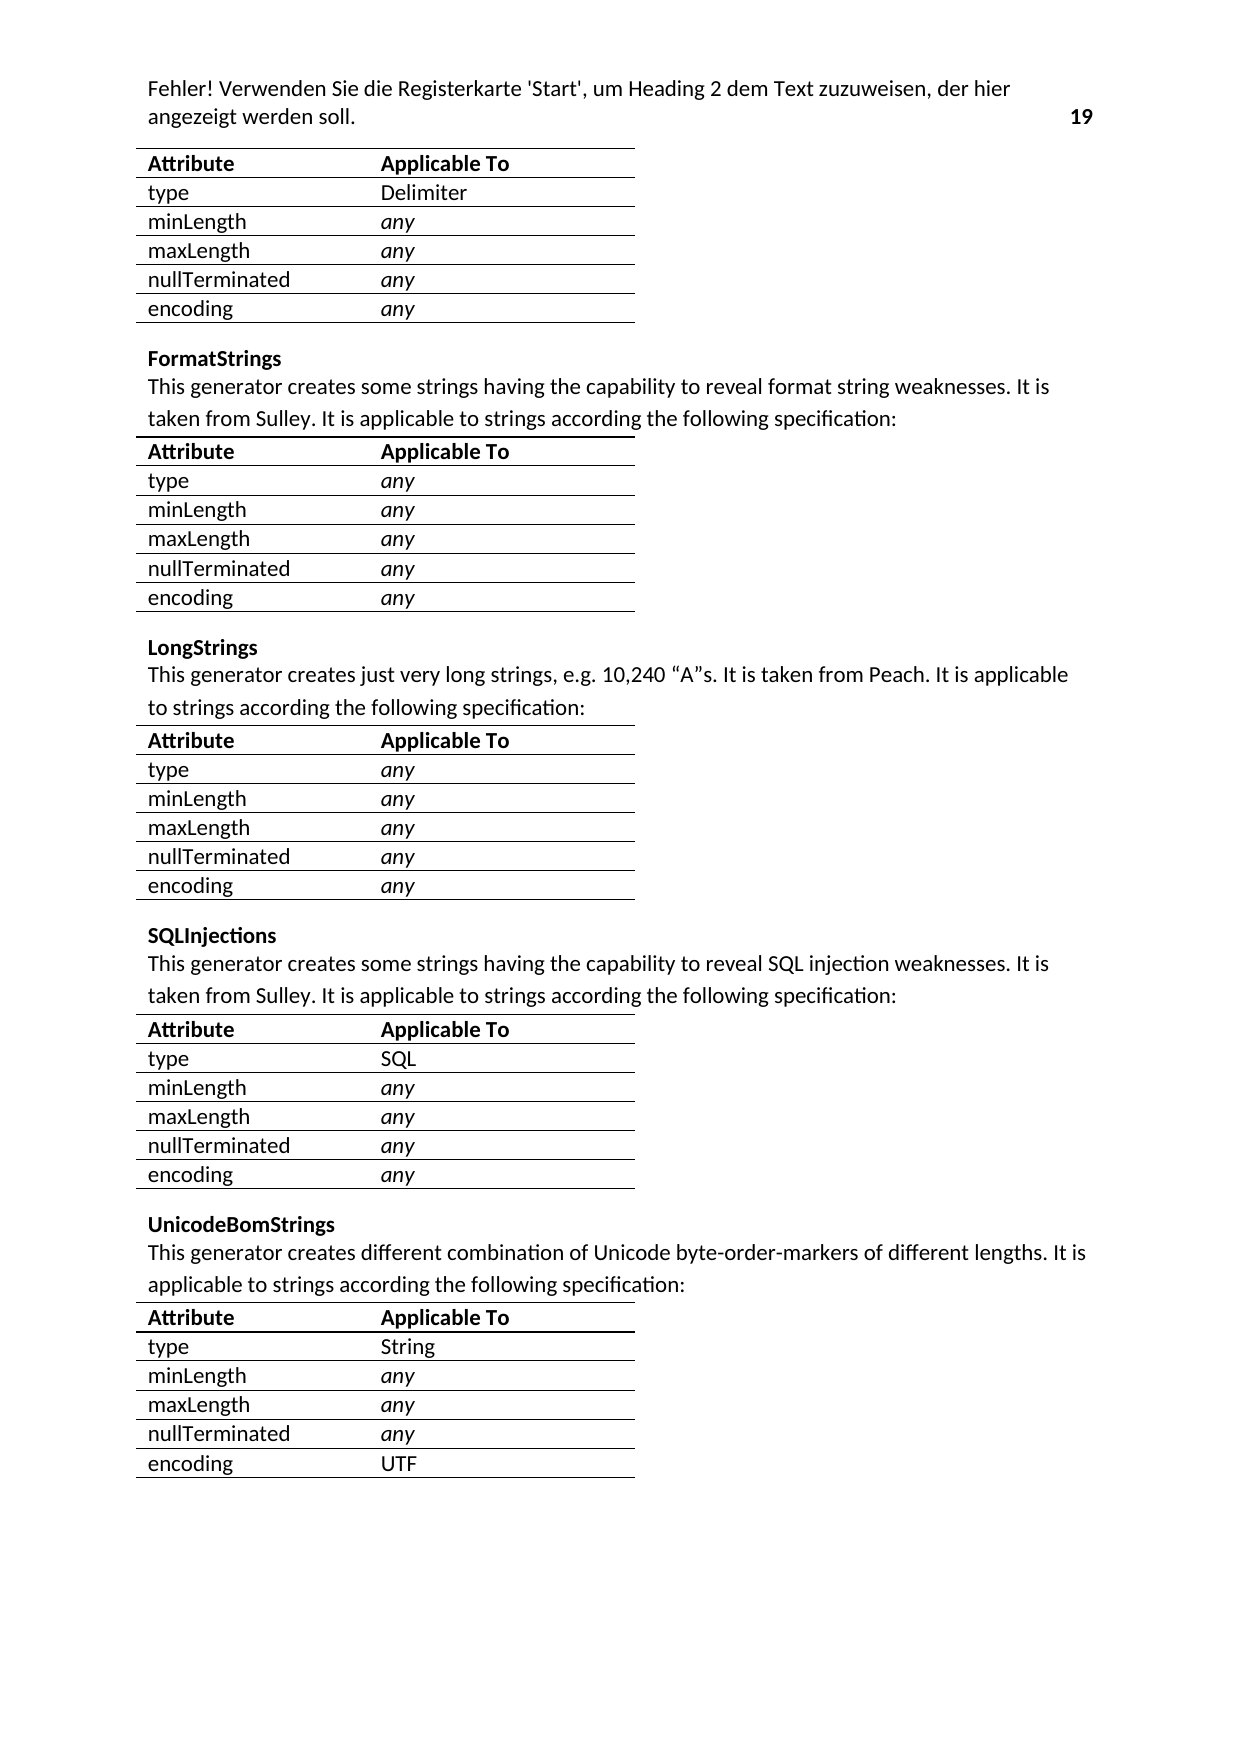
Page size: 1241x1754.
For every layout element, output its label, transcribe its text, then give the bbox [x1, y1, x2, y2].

text This generator creates some strings having the capability to reveal SQL injection weaknesses. It is taken from Sulley. It is applicable to strings according the following specification: [148, 949, 1092, 1009]
table_header Applicable To [369, 149, 635, 177]
table_cell encoding [136, 871, 369, 899]
table_cell any [369, 842, 635, 870]
table_cell any [369, 207, 635, 235]
table_cell any [369, 1102, 635, 1130]
table_cell any [369, 784, 635, 812]
text This generator creates different combination of Unicode byte-order-markers of different lengths. It is applicable to strings according the following specification: [148, 1238, 1092, 1298]
table_cell any [369, 871, 635, 899]
table_cell any [369, 1361, 635, 1389]
table_cell any [369, 294, 635, 322]
table_cell any [369, 1131, 635, 1159]
table_cell UTF [369, 1449, 635, 1477]
table_header Attribute [136, 1015, 369, 1043]
table_cell minLength [136, 1073, 369, 1101]
table_header Attribute [136, 438, 369, 465]
table_header Attribute [136, 149, 369, 177]
table_header Applicable To [369, 1303, 635, 1331]
table_cell type [136, 755, 369, 783]
table_header Applicable To [369, 726, 635, 754]
table_cell String [369, 1333, 635, 1360]
text This generator creates some strings having the capability to reveal format string weaknesses. It is taken from Sulley. It is applicable to strings according the following specification: [148, 372, 1092, 432]
table_cell nullTerminated [136, 265, 369, 293]
table_cell any [369, 1160, 635, 1188]
table_cell maxLength [136, 1102, 369, 1130]
table_cell nullTerminated [136, 554, 369, 582]
table_header Attribute [136, 1303, 369, 1331]
table_cell type [136, 466, 369, 494]
table_cell minLength [136, 496, 369, 523]
table_header Attribute [136, 726, 369, 754]
table_cell encoding [136, 583, 369, 611]
table_cell type [136, 1333, 369, 1360]
table_cell any [369, 466, 635, 494]
table_cell any [369, 525, 635, 553]
table_cell minLength [136, 784, 369, 812]
table_cell any [369, 1073, 635, 1101]
table_cell minLength [136, 1361, 369, 1389]
subtitle FormatStrings [148, 344, 1092, 372]
table_cell nullTerminated [136, 1131, 369, 1159]
table_cell maxLength [136, 236, 369, 264]
subtitle LongStrings [148, 633, 1092, 661]
table_cell maxLength [136, 813, 369, 841]
table_cell SQL [369, 1044, 635, 1072]
table_cell encoding [136, 294, 369, 322]
table_cell any [369, 496, 635, 523]
subtitle UnicodeBomStrings [148, 1210, 1092, 1238]
table_cell any [369, 1391, 635, 1418]
table_cell encoding [136, 1160, 369, 1188]
table_cell any [369, 236, 635, 264]
text This generator creates just very long strings, e.g. 10,240 “A”s. It is taken from Peach. It is applicable to strings according the following specification: [148, 661, 1092, 721]
subtitle SQLInjections [148, 921, 1092, 949]
table_cell maxLength [136, 1391, 369, 1418]
table_cell any [369, 554, 635, 582]
table_cell type [136, 1044, 369, 1072]
table_header Applicable To [369, 1015, 635, 1043]
table_cell Delimiter [369, 178, 635, 206]
table_cell maxLength [136, 525, 369, 553]
table_cell nullTerminated [136, 842, 369, 870]
table_cell any [369, 813, 635, 841]
table_cell minLength [136, 207, 369, 235]
table_cell encoding [136, 1449, 369, 1477]
table_cell any [369, 755, 635, 783]
table_cell any [369, 265, 635, 293]
table_cell type [136, 178, 369, 206]
table_cell any [369, 1420, 635, 1448]
table_cell any [369, 583, 635, 611]
table_cell nullTerminated [136, 1420, 369, 1448]
table_header Applicable To [369, 438, 635, 465]
